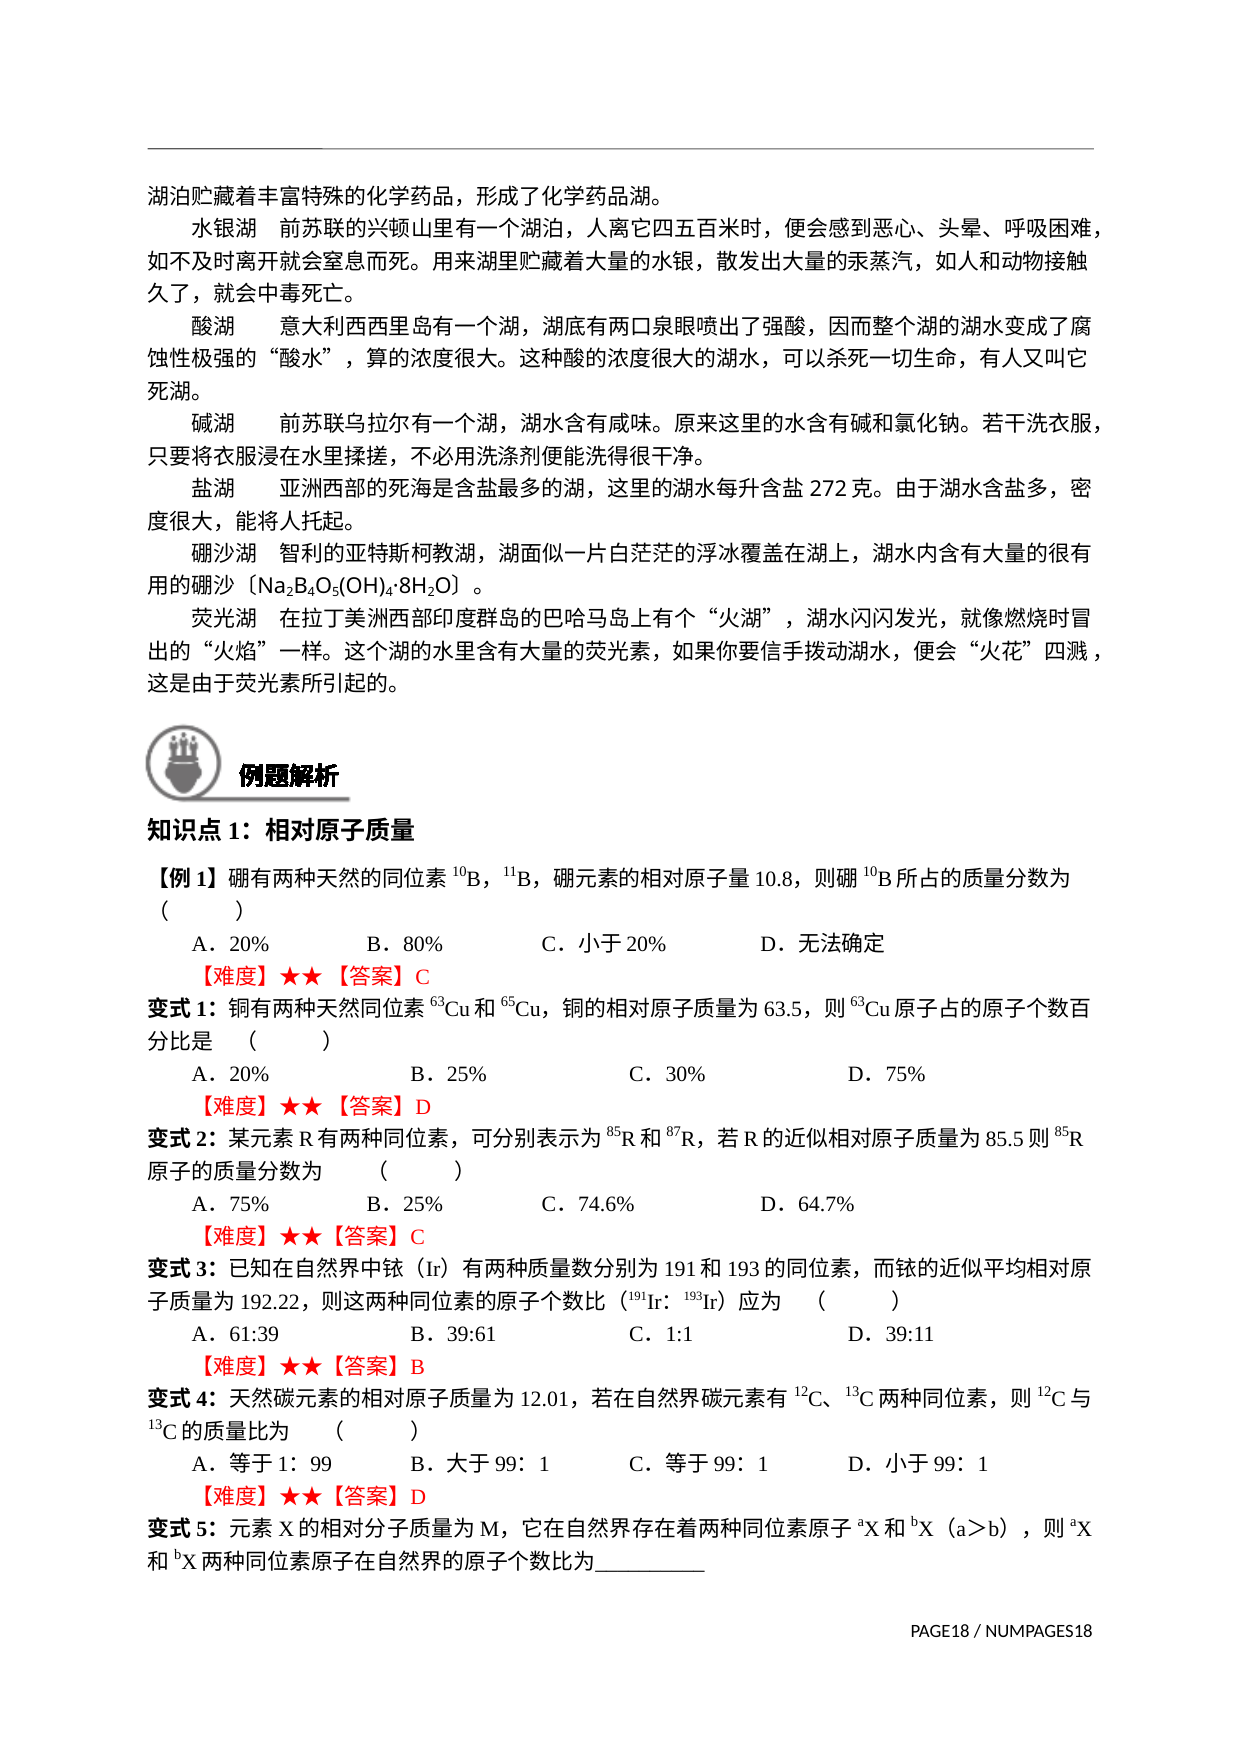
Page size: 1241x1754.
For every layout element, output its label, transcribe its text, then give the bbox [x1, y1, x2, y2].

text 酸湖 意大利西西里岛有一个湖，湖底有两口泉眼喷出了强酸，因而整个湖的湖水变成了腐蚀性极强的“酸水”，算的浓度很大。这种酸的浓度很大的湖水，可以杀死一切生命，有人又叫它死湖。 [148, 308, 1092, 341]
text 【例1】硼有两种天然的同位素10B，11B，硼元素的相对原子量10.8，则硼10B所占的质量分数为（ ） [148, 861, 1092, 926]
text 酸湖 意大利西西里岛有一个湖，湖底有两口泉眼喷出了强酸，因而整个湖的湖水变成了腐蚀性极强的“酸水”，算的浓度很大。这种酸的浓度很大的湖水，可以杀死一切生命，有人又叫它死湖。 [148, 373, 1092, 406]
text 变式4：天然碳元素的相对原子质量为12.01，若在自然界碳元素有12C、13C两种同位素，则12C与13C的质量比为 （ ） [148, 1381, 1092, 1446]
text 变式5：元素X的相对分子质量为M，它在自然界存在着两种同位素原子aX和bX（a＞b），则aX和bX两种同位素原子在自然界的原子个数比为__________ [148, 1511, 1092, 1576]
text A．20% B．80% C．小于20% D．无法确定 [148, 926, 1092, 958]
text 碱湖 前苏联乌拉尔有一个湖，湖水含有咸味。原来这里的水含有碱和氯化钠。若干洗衣服，只要将衣服浸在水里揉搓，不必用洗涤剂便能洗得很干净。 [148, 406, 1092, 471]
text 水银湖 前苏联的兴顿山里有一个湖泊，人离它四五百米时，便会感到恶心、头晕、呼吸困难，如不及时离开就会窒息而死。用来湖里贮藏着大量的水银，散发出大量的汞蒸汽，如人和动物接触久了，就会中毒死亡。 [148, 275, 1092, 308]
text 硼沙湖 智利的亚特斯柯教湖，湖面似一片白茫茫的浮冰覆盖在湖上，湖水内含有大量的很有用的硼沙〔Na2B4O5(OH)4·8H2O〕。 [148, 536, 1092, 601]
text 变式3：已知在自然界中铱（Ir）有两种质量数分别为191和193的同位素，而铱的近似平均相对原子质量为192.22，则这两种同位素的原子个数比（191Ir：193Ir）应为 （ ） [148, 1251, 1092, 1316]
text 知识点1：相对原子质量 [148, 796, 1092, 861]
text A．75% B．25% C．74.6% D．64.7% [148, 1186, 1092, 1218]
text 【难度】★★【答案】D [148, 1478, 1092, 1511]
text 荧光湖 在拉丁美洲西部印度群岛的巴哈马岛上有个“火湖”，湖水闪闪发光，就像燃烧时冒出的“火焰”一样。这个湖的水里含有大量的荧光素，如果你要信手拨动湖水，便会“火花”四溅，这是由于荧光素所引起的。 [148, 665, 1092, 698]
text 【难度】★★【答案】B [148, 1348, 1092, 1381]
text A．20% B．25% C．30% D．75% [191, 1056, 1092, 1088]
text A．61:39 B．39:61 C．1:1 D．39:11 [191, 1316, 1092, 1348]
text 【难度】★★ 【答案】D [148, 1088, 1092, 1121]
text A．等于1：99 B．大于99：1 C．等于99：1 D．小于99：1 [148, 1446, 1092, 1478]
text 盐湖 亚洲西部的死海是含盐最多的湖，这里的湖水每升含盐272克。由于湖水含盐多，密度很大，能将人托起。 [148, 471, 1092, 536]
text 【难度】★★ 【答案】C [148, 958, 1092, 991]
text 【难度】★★【答案】C [148, 1218, 1092, 1251]
text 变式2：某元素R有两种同位素，可分别表示为85R和87R，若R的近似相对原子质量为85.5则85R原子的质量分数为 （ ） [148, 1121, 1092, 1186]
text 荧光湖 在拉丁美洲西部印度群岛的巴哈马岛上有个“火湖”，湖水闪闪发光，就像燃烧时冒出的“火焰”一样。这个湖的水里含有大量的荧光素，如果你要信手拨动湖水，便会“火花”四溅，这是由于荧光素所引起的。 [148, 601, 1092, 634]
text 水银湖 前苏联的兴顿山里有一个湖泊，人离它四五百米时，便会感到恶心、头晕、呼吸困难，如不及时离开就会窒息而死。用来湖里贮藏着大量的水银，散发出大量的汞蒸汽，如人和动物接触久了，就会中毒死亡。 [148, 211, 1092, 244]
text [148, 178, 1092, 211]
picture [138, 706, 369, 809]
text 变式1：铜有两种天然同位素63Cu和65Cu，铜的相对原子质量为63.5，则63Cu原子占的原子个数百分比是 （ ） [148, 991, 1092, 1056]
